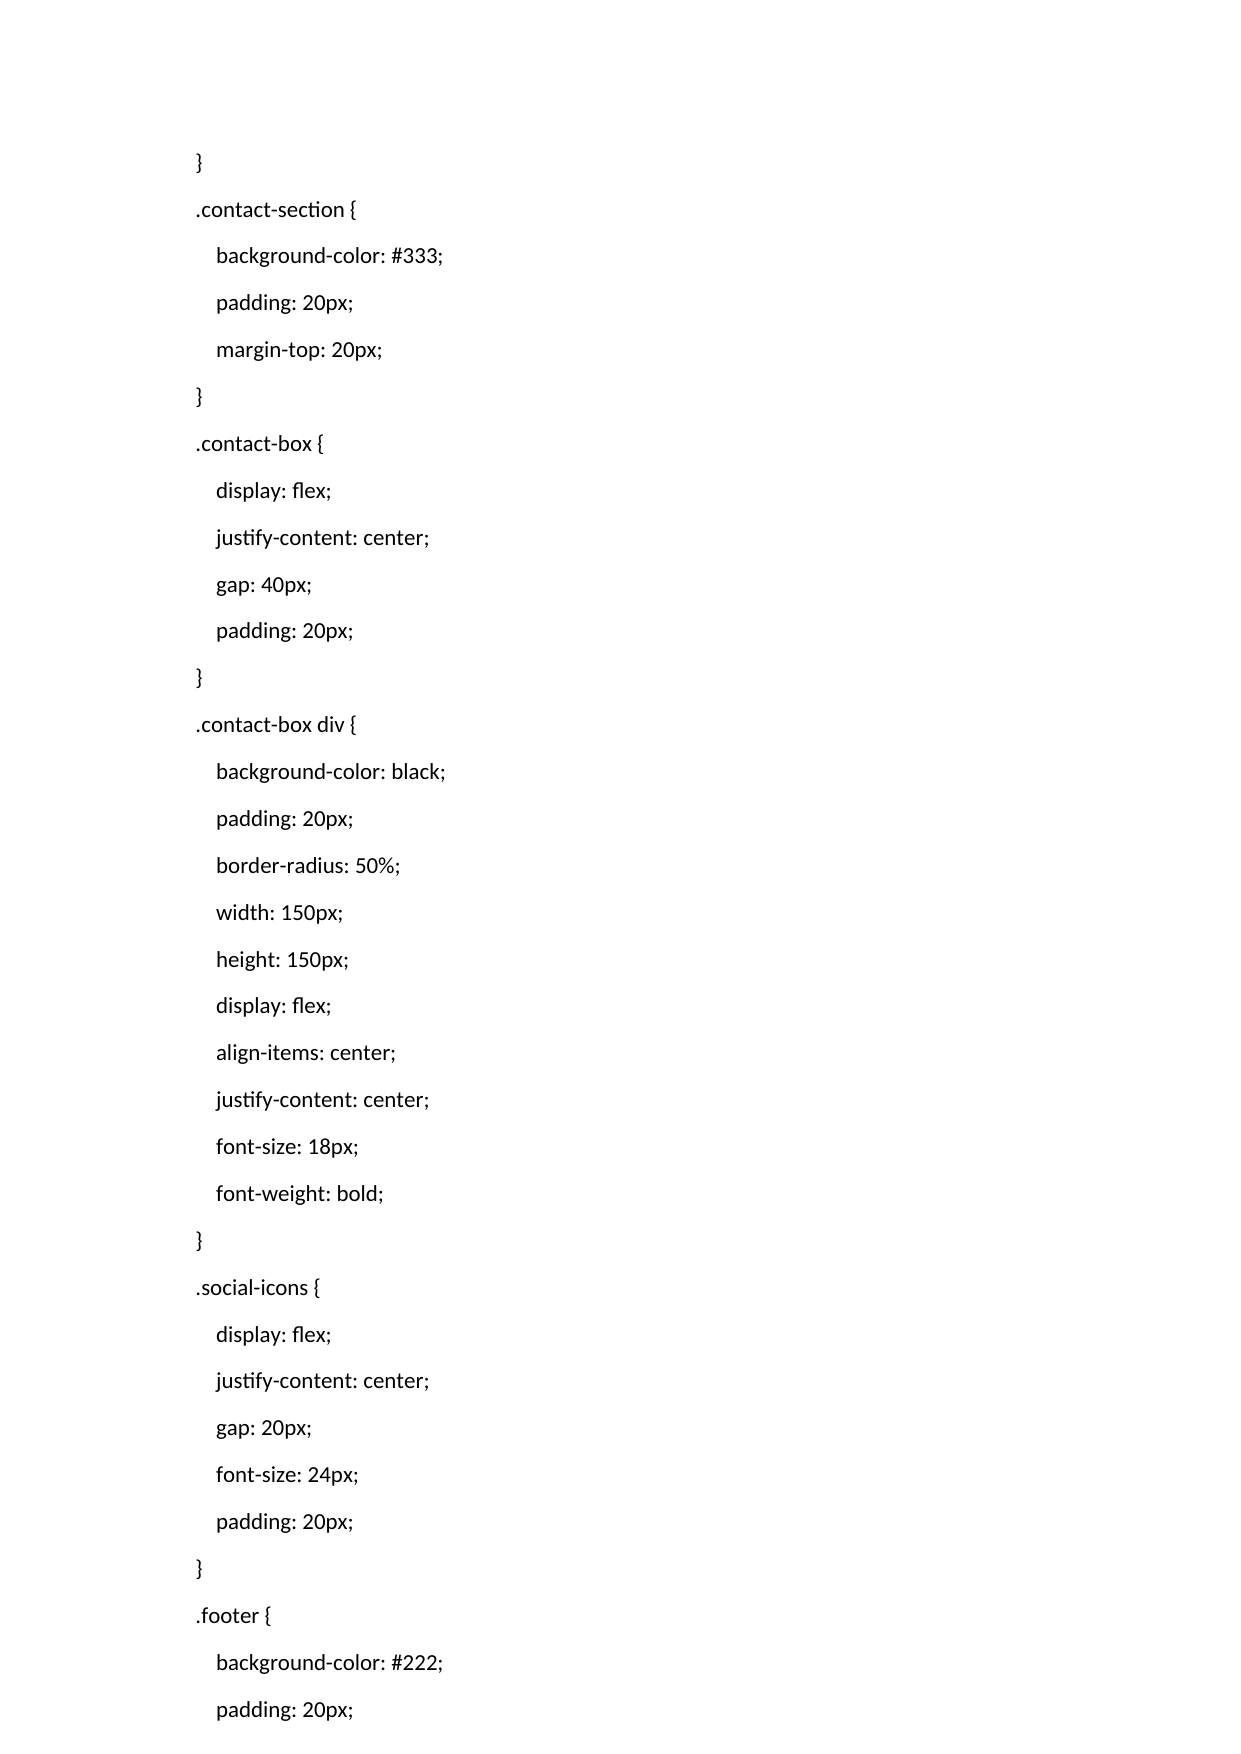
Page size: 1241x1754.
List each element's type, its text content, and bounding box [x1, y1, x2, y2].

text width: 150px; [154, 898, 1132, 926]
text justify-content: center; [154, 523, 1132, 551]
text } [154, 1226, 1132, 1254]
text font-size: 24px; [154, 1460, 1132, 1488]
text .contact-section { [154, 195, 1132, 223]
text } [154, 663, 1132, 692]
text margin-top: 20px; [154, 335, 1132, 363]
text padding: 20px; [154, 1695, 1132, 1723]
text } [154, 148, 1132, 176]
text .contact-box div { [154, 710, 1132, 738]
text display: flex; [154, 1320, 1132, 1348]
text } [154, 1554, 1132, 1582]
text padding: 20px; [154, 1507, 1132, 1535]
text display: flex; [154, 476, 1132, 504]
text .footer { [154, 1601, 1132, 1629]
text gap: 20px; [154, 1413, 1132, 1442]
text padding: 20px; [154, 804, 1132, 832]
text background-color: #333; [154, 242, 1132, 270]
text .contact-box { [154, 429, 1132, 457]
text align-items: center; [154, 1038, 1132, 1067]
text font-weight: bold; [154, 1179, 1132, 1207]
text } [154, 382, 1132, 410]
text border-radius: 50%; [154, 851, 1132, 879]
text background-color: black; [154, 757, 1132, 785]
text padding: 20px; [154, 288, 1132, 317]
text gap: 40px; [154, 570, 1132, 598]
text justify-content: center; [154, 1367, 1132, 1395]
text font-size: 18px; [154, 1132, 1132, 1160]
text justify-content: center; [154, 1085, 1132, 1113]
text .social-icons { [154, 1273, 1132, 1301]
text display: flex; [154, 992, 1132, 1020]
text background-color: #222; [154, 1648, 1132, 1676]
text height: 150px; [154, 945, 1132, 973]
text padding: 20px; [154, 617, 1132, 645]
